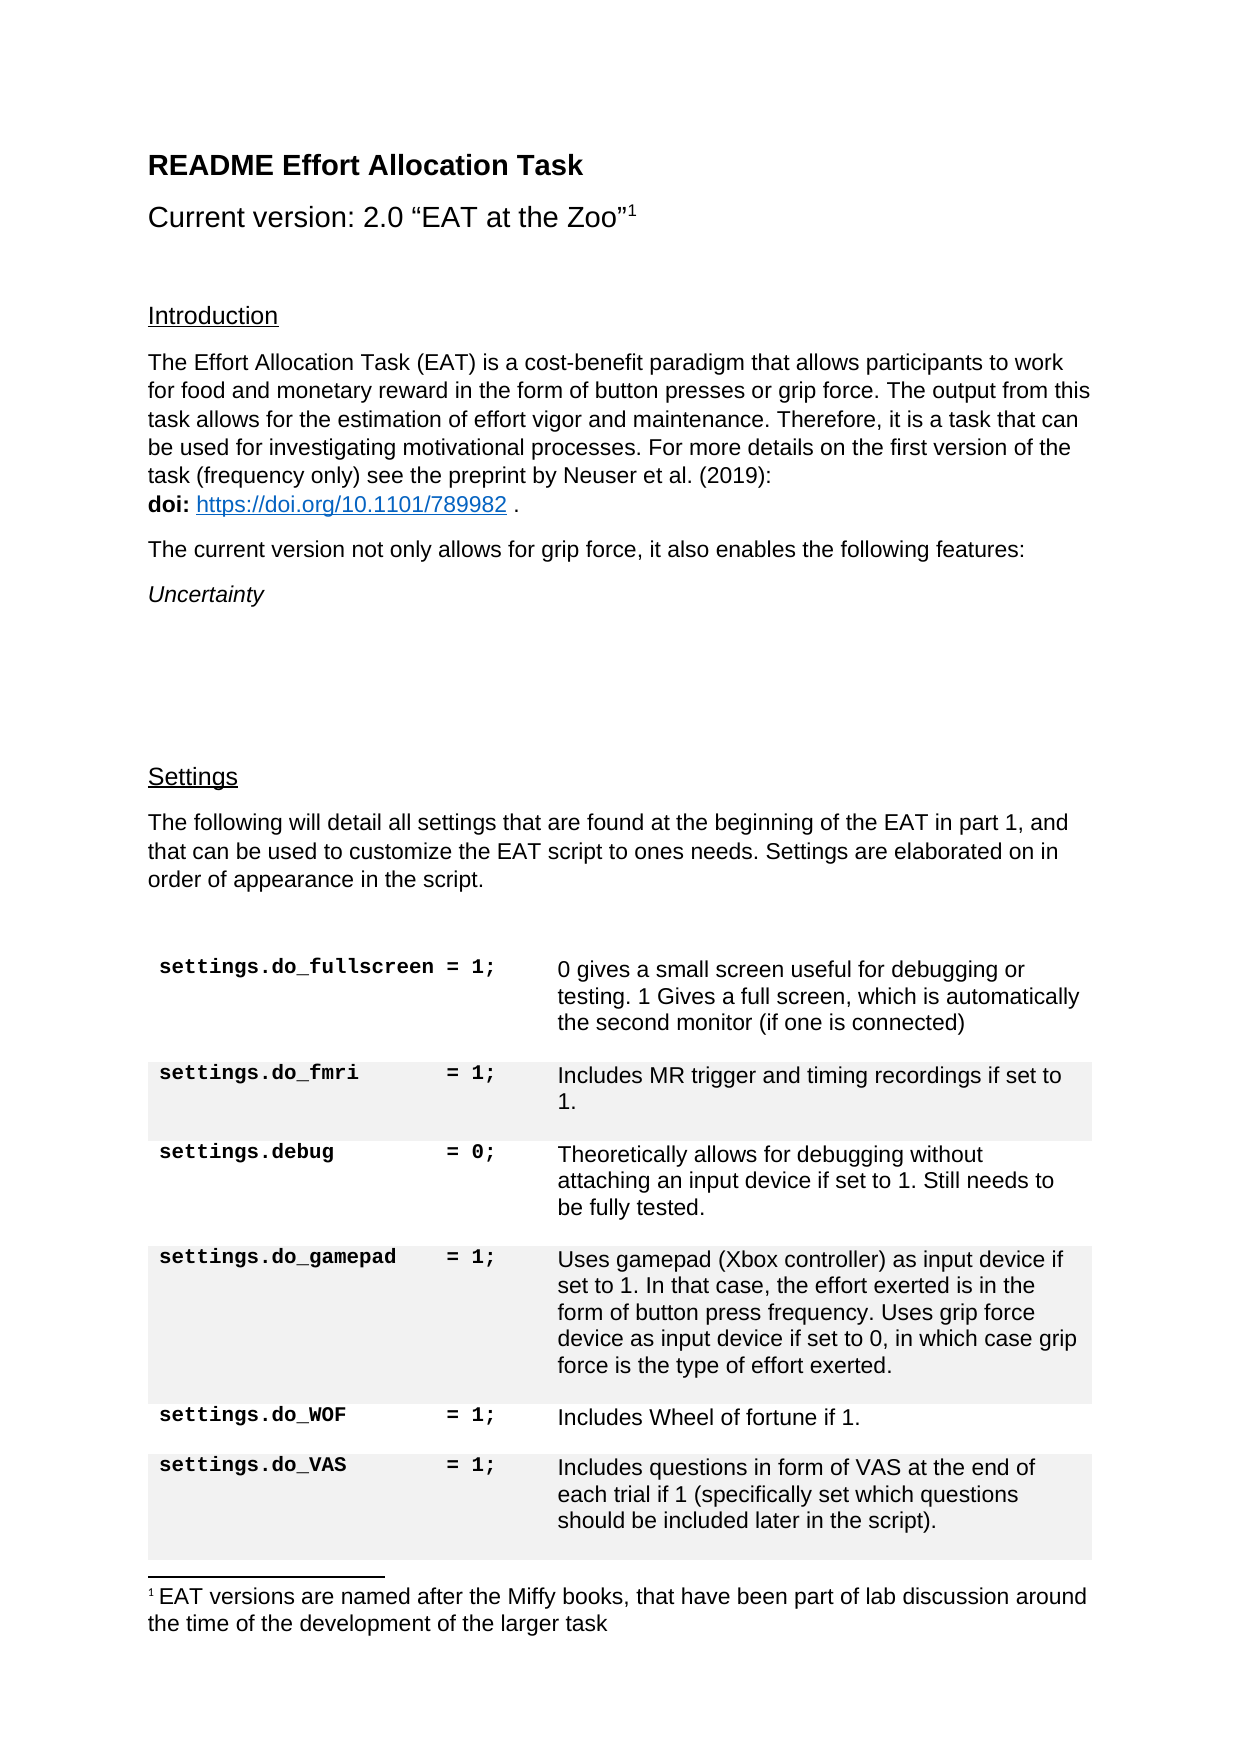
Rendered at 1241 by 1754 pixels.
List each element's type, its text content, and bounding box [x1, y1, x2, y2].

table_cell settings.debug = 0; [148, 1141, 546, 1246]
text The following will detail all settings that are found at the beginning of the EAT in part 1, and that can be used to customize the EAT script to ones needs. Settings are elaborated on in order of appearance in the script. [148, 809, 1093, 892]
text Settings [148, 761, 1093, 790]
text Uncertainty [148, 581, 1093, 607]
text Current version: 2.0 “EAT at the Zoo” [148, 200, 1093, 234]
table_cell Includes Wheel of fortune if 1. [546, 1404, 1092, 1454]
table_header settings.do_fullscreen = 1; [148, 956, 546, 1062]
table_cell settings.do_gamepad = 1; [148, 1246, 546, 1404]
text README Effort Allocation Task [148, 148, 1093, 181]
text The Effort Allocation Task (EAT) is a cost-benefit paradigm that allows participants to work for food and monetary reward in the form of button presses or grip force. The output from this task allows for the estimation of effort vigor and maintenance. Therefore, it is a task that can be used for investigating motivational processes. For more details on the first version of the task (frequency only) see the preprint by Neuser et al. (2019): doi: https://doi.org/10.1101/789982 . [148, 349, 1093, 517]
table_cell Includes MR trigger and timing recordings if set to 1. [546, 1062, 1092, 1141]
text Introduction [148, 301, 1093, 330]
table_cell settings.do_VAS = 1; [148, 1454, 546, 1560]
table_header 0 gives a small screen useful for debugging or testing. 1 Gives a full screen, which is automatically the second monitor (if one is connected) [546, 956, 1092, 1062]
table_cell Includes questions in form of VAS at the end of each trial if 1 (specifically set which questions should be included later in the script). [546, 1454, 1092, 1560]
text The current version not only allows for grip force, it also enables the following features: [148, 536, 1093, 562]
table_cell Theoretically allows for debugging without attaching an input device if set to 1. Still needs to be fully tested. [546, 1141, 1092, 1246]
table_cell settings.do_fmri = 1; [148, 1062, 546, 1141]
table_cell settings.do_WOF = 1; [148, 1404, 546, 1454]
table_cell Uses gamepad (Xbox controller) as input device if set to 1. In that case, the effort exerted is in the form of button press frequency. Uses grip force device as input device if set to 0, in which case grip force is the type of effort exerted. [546, 1246, 1092, 1404]
